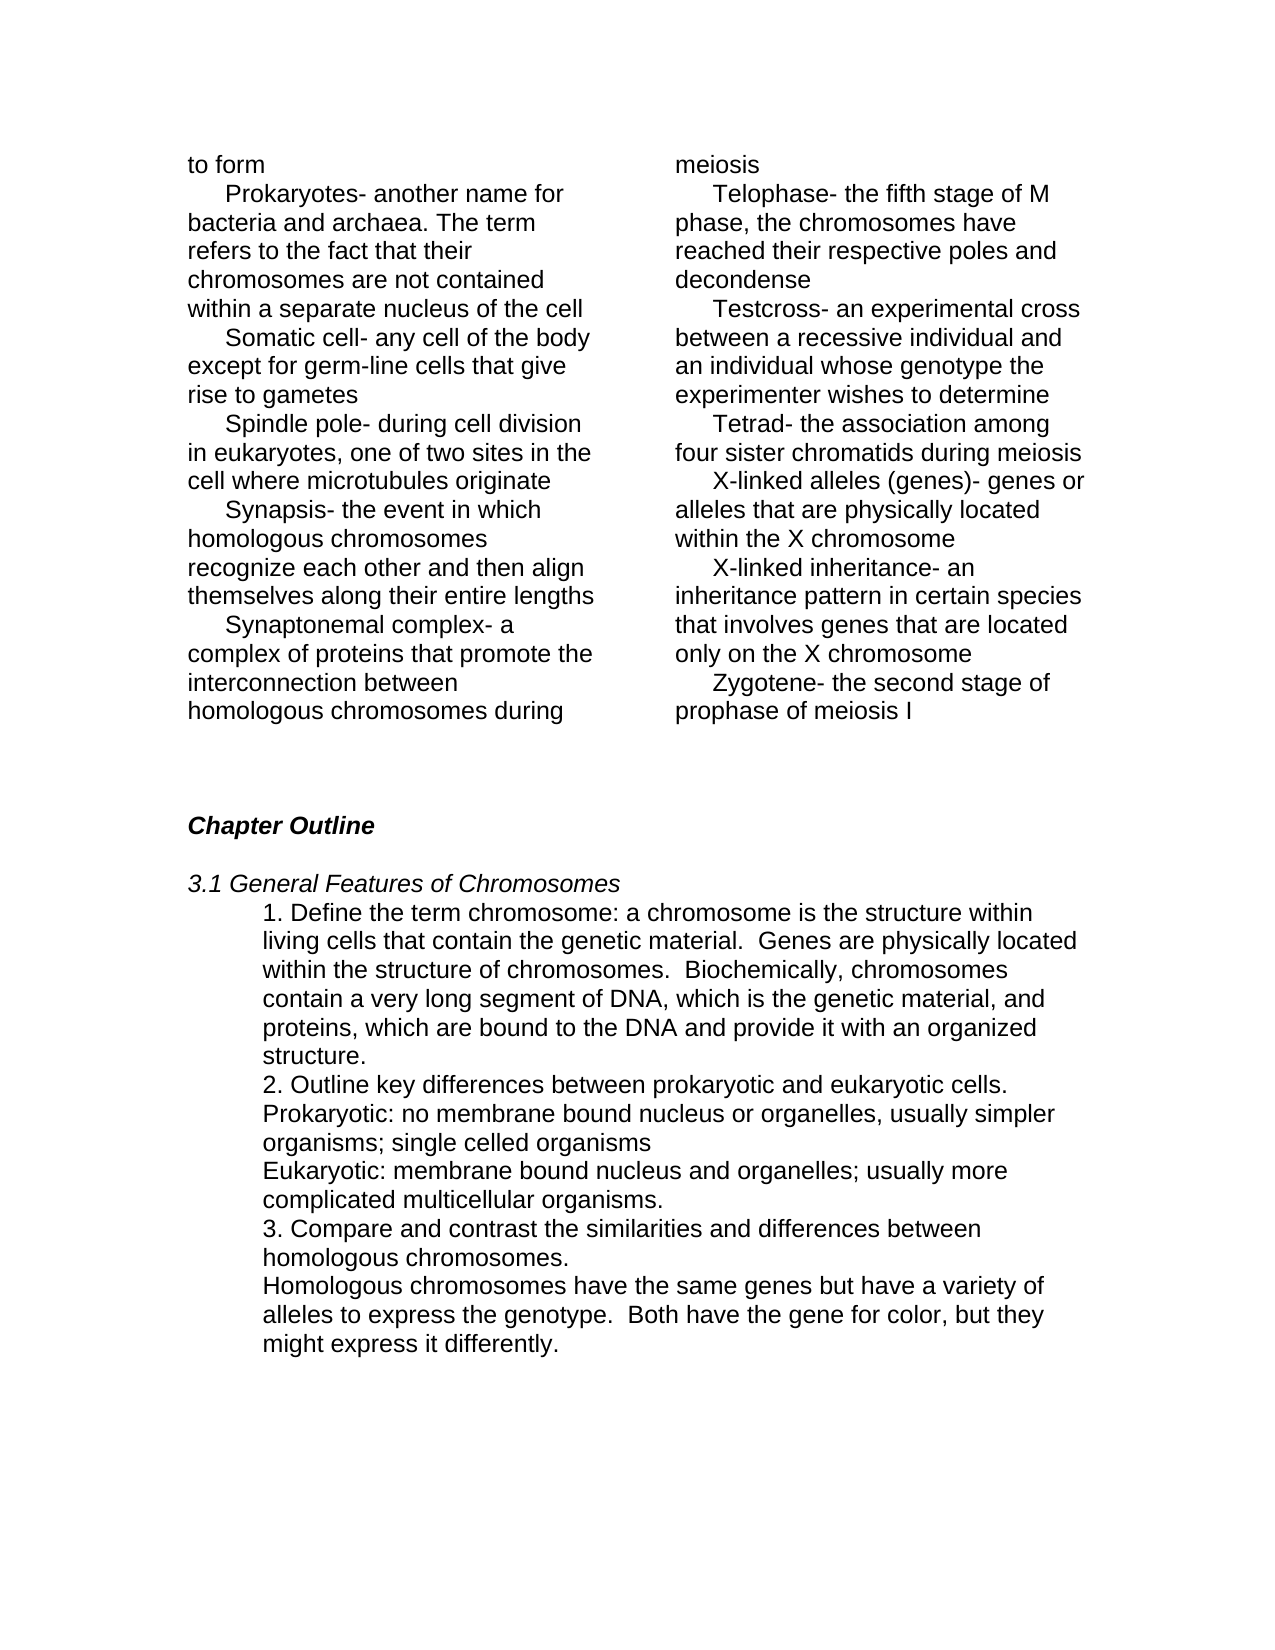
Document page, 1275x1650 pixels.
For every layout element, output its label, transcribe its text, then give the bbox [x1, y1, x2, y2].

text Tetrad- the association among four sister chromatids during meiosis [675, 409, 1087, 466]
text Prophase- the first stage of M phase; the chromosomes have already replicated and begin to condense; the mitotic spindle starts to form [187, 150, 600, 179]
text Zygotene- the second stage of prophase of meiosis I [675, 667, 1087, 725]
text Synaptonemal complex- a complex of proteins that promote the interconnection between homologous chromosomes during meiosis [187, 610, 600, 725]
text Synaptonemal complex- a complex of proteins that promote the interconnection between homologous chromosomes during meiosis [675, 150, 1087, 179]
text Homologous chromosomes have the same genes but have a variety of alleles to express the genotype. Both have the gene for color, but they might express it differently. [262, 1271, 1087, 1357]
text 3. Compare and contrast the similarities and differences between homologous chromosomes. [262, 1214, 1087, 1271]
text X-linked alleles (genes)- genes or alleles that are physically located within the X chromosome [675, 466, 1087, 552]
text Testcross- an experimental cross between a recessive individual and an individual whose genotype the experimenter wishes to determine [675, 294, 1087, 409]
text 2. Outline key differences between prokaryotic and eukaryotic cells. [262, 1070, 1087, 1099]
text 3.1 General Features of Chromosomes [187, 869, 1087, 897]
text Synapsis- the event in which homologous chromosomes recognize each other and then align themselves along their entire lengths [187, 495, 600, 610]
text Eukaryotic: membrane bound nucleus and organelles; usually more complicated multicellular organisms. [262, 1156, 1087, 1214]
text Telophase- the fifth stage of M phase, the chromosomes have reached their respective poles and decondense [675, 179, 1087, 294]
text Prokaryotes- another name for bacteria and archaea. The term refers to the fact that their chromosomes are not contained within a separate nucleus of the cell [187, 179, 600, 322]
text X-linked inheritance- an inheritance pattern in certain species that involves genes that are located only on the X chromosome [675, 552, 1087, 667]
text Chapter Outline [187, 811, 1087, 840]
text Somatic cell- any cell of the body except for germ-line cells that give rise to gametes [187, 322, 600, 409]
text 1. Define the term chromosome: a chromosome is the structure within living cells that contain the genetic material. Genes are physically located within the structure of chromosomes. Biochemically, chromosomes contain a very long segment of DNA, which is the genetic material, and proteins, which are bound to the DNA and provide it with an organized structure. [262, 897, 1087, 1070]
text Spindle pole- during cell division in eukaryotes, one of two sites in the cell where microtubules originate [187, 409, 600, 495]
text Prokaryotic: no membrane bound nucleus or organelles, usually simpler organisms; single celled organisms [262, 1099, 1087, 1156]
